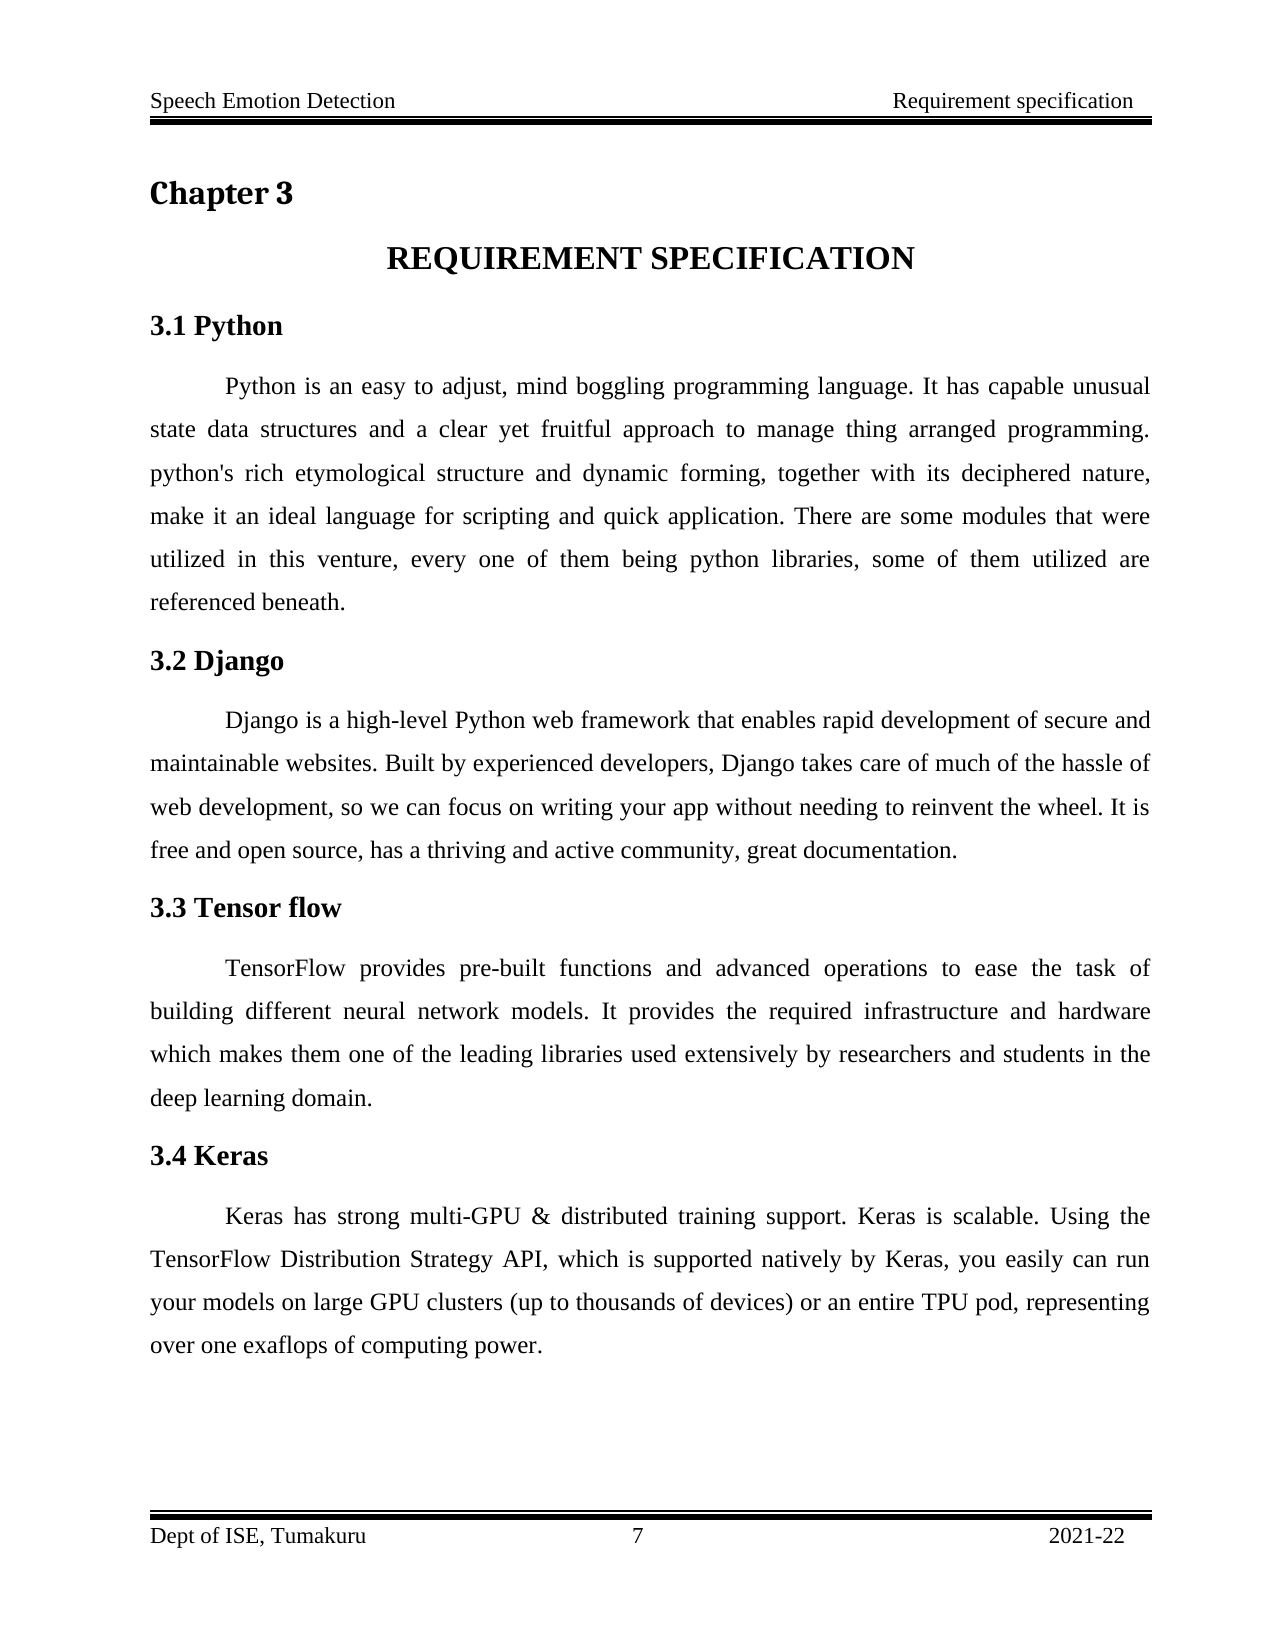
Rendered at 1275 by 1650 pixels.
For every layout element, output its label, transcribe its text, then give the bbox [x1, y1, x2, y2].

subtitle 3.1 Python [150, 308, 1152, 342]
subtitle 3.4 Keras [150, 1138, 1152, 1172]
text TensorFlow provides pre-built functions and advanced operations to ease the task of building different neural network models. It provides the required infrastructure and hardware which makes them one of the leading libraries used extensively by researchers and students in the deep learning domain. [150, 953, 1152, 1111]
subtitle 3.2 Django [150, 643, 1152, 676]
subtitle 3.3 Tensor flow [150, 890, 1152, 924]
text Django is a high-level Python web framework that enables rapid development of secure and maintainable websites. Built by experienced developers, Django takes care of much of the hassle of web development, so we can focus on writing your app without needing to reinvent the wheel. It is free and open source, has a thriving and active community, great documentation. [150, 705, 1152, 863]
text Python is an easy to adjust, mind boggling programming language. It has capable unusual state data structures and a clear yet fruitful approach to manage thing arranged programming. python's rich etymological structure and dynamic forming, together with its deciphered nature, make it an ideal language for scripting and quick application. There are some modules that were utilized in this venture, every one of them being python libraries, some of them utilized are referenced beneath. [150, 371, 1152, 616]
text Keras has strong multi-GPU & distributed training support. Keras is scalable. Using the TensorFlow Distribution Strategy API, which is supported natively by Keras, you easily can run your models on large GPU clusters (up to thousands of devices) or an entire TPU pod, representing over one exaflops of computing power. [150, 1201, 1152, 1359]
subtitle REQUIREMENT SPECIFICATION [150, 238, 1152, 277]
subtitle Chapter 3 [150, 175, 1152, 213]
